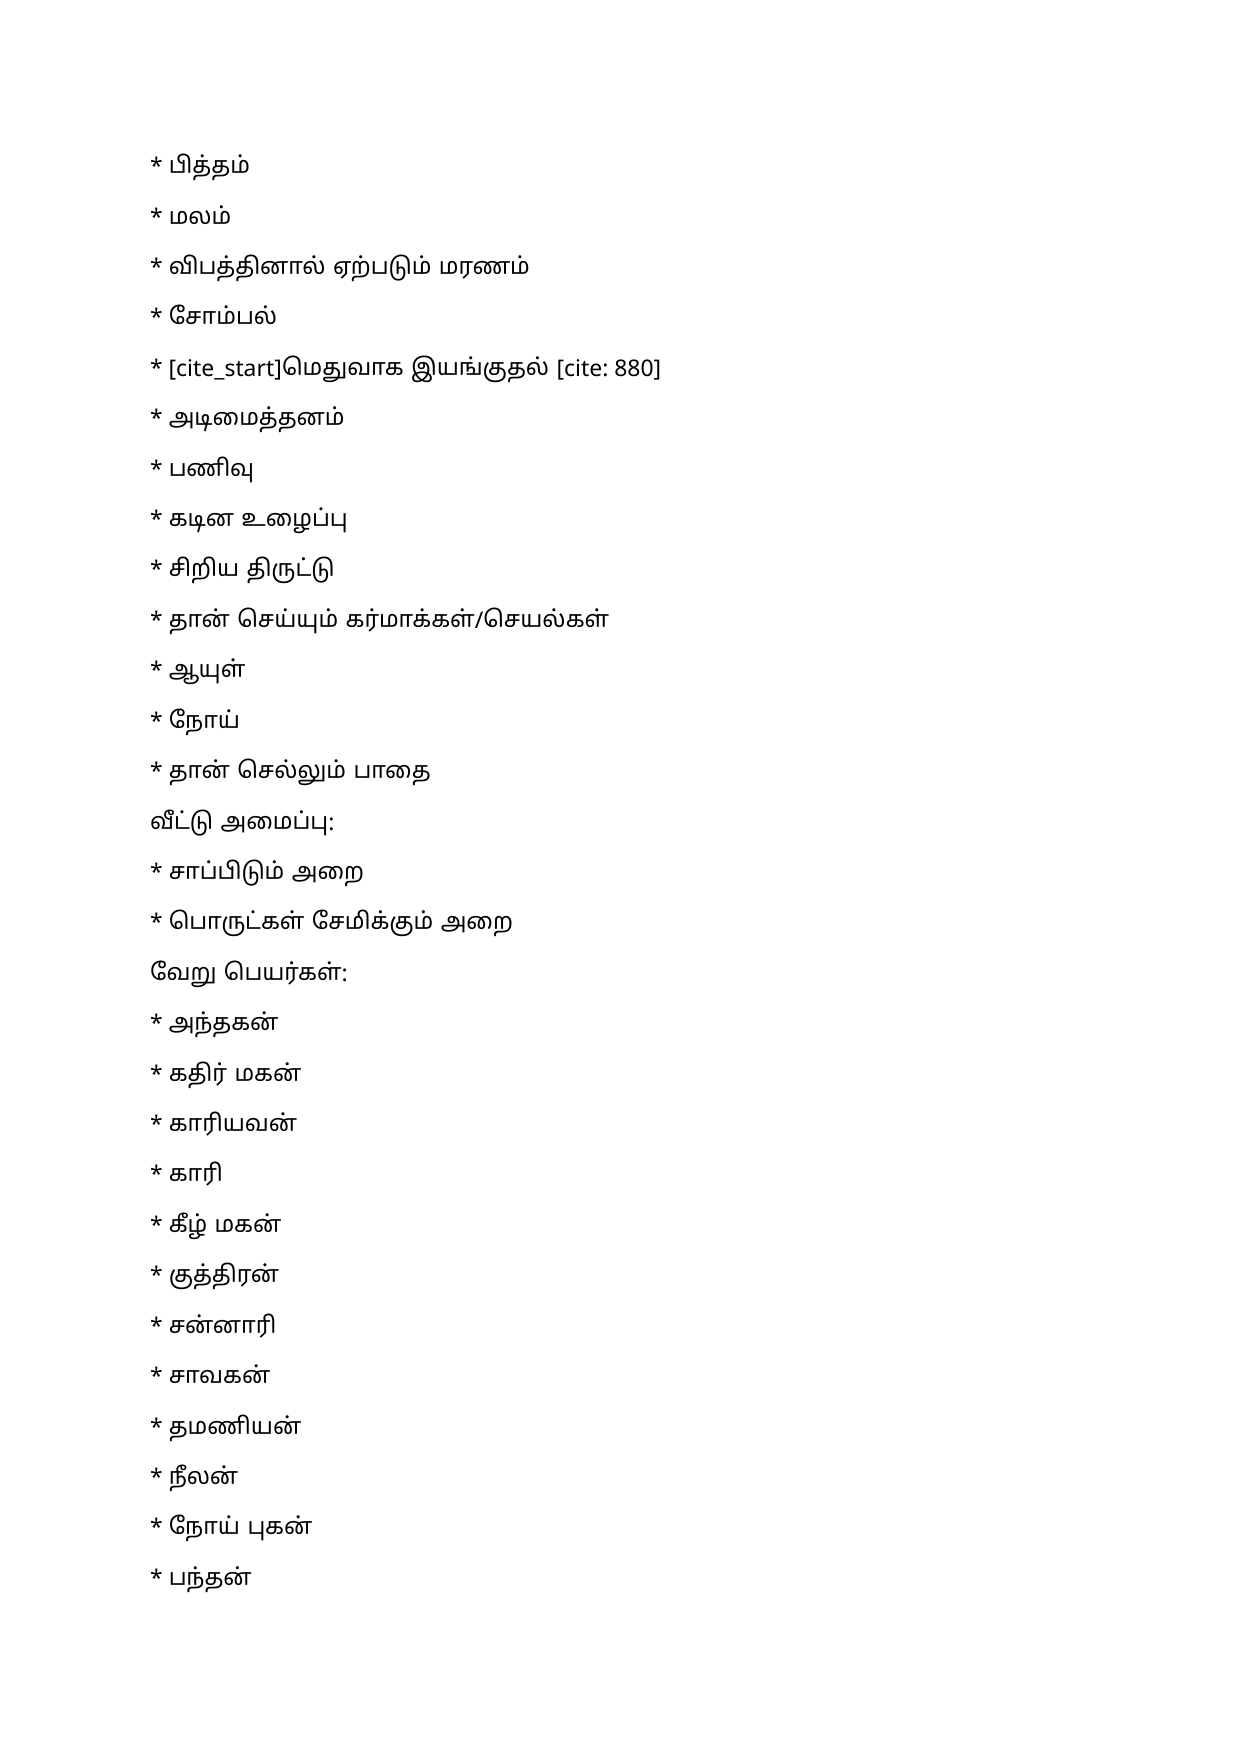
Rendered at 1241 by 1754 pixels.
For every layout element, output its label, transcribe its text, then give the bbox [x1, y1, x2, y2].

text * காரி [150, 1158, 1090, 1189]
text * சாப்பிடும் அறை [150, 856, 1090, 887]
text * மலம் [150, 200, 1090, 232]
text * நோய் [150, 704, 1090, 736]
text * சோம்பல் [150, 301, 1090, 332]
text * தான் செல்லும் பாதை [150, 755, 1090, 786]
text * பணிவு [150, 452, 1090, 484]
text * ஆயுள் [150, 654, 1090, 685]
text * கதிர் மகன் [150, 1057, 1090, 1089]
text * பித்தம் [150, 150, 1090, 181]
text * தமணியன் [150, 1410, 1090, 1442]
text * சாவகன் [150, 1360, 1090, 1391]
text * அடிமைத்தனம் [150, 402, 1090, 433]
text * பந்தன் [150, 1562, 1090, 1593]
text வீட்டு அமைப்பு: [150, 805, 1090, 837]
text * சன்னாரி [150, 1309, 1090, 1341]
text * [cite_start]மெதுவாக இயங்குதல் [cite: 880] [150, 352, 1090, 383]
text * கீழ் மகன் [150, 1209, 1090, 1240]
text * அந்தகன் [150, 1007, 1090, 1038]
text * சிறிய திருட்டு [150, 553, 1090, 584]
text * நீலன் [150, 1461, 1090, 1492]
text * விபத்தினால் ஏற்படும் மரணம் [150, 251, 1090, 282]
text வேறு பெயர்கள்: [150, 957, 1090, 988]
text * தான் செய்யும் கர்மாக்கள்/செயல்கள் [150, 604, 1090, 635]
text * குத்திரன் [150, 1259, 1090, 1290]
text * பொருட்கள் சேமிக்கும் அறை [150, 906, 1090, 937]
text * காரியவன் [150, 1108, 1090, 1139]
text * கடின உழைப்பு [150, 503, 1090, 534]
text * நோய் புகன் [150, 1511, 1090, 1542]
